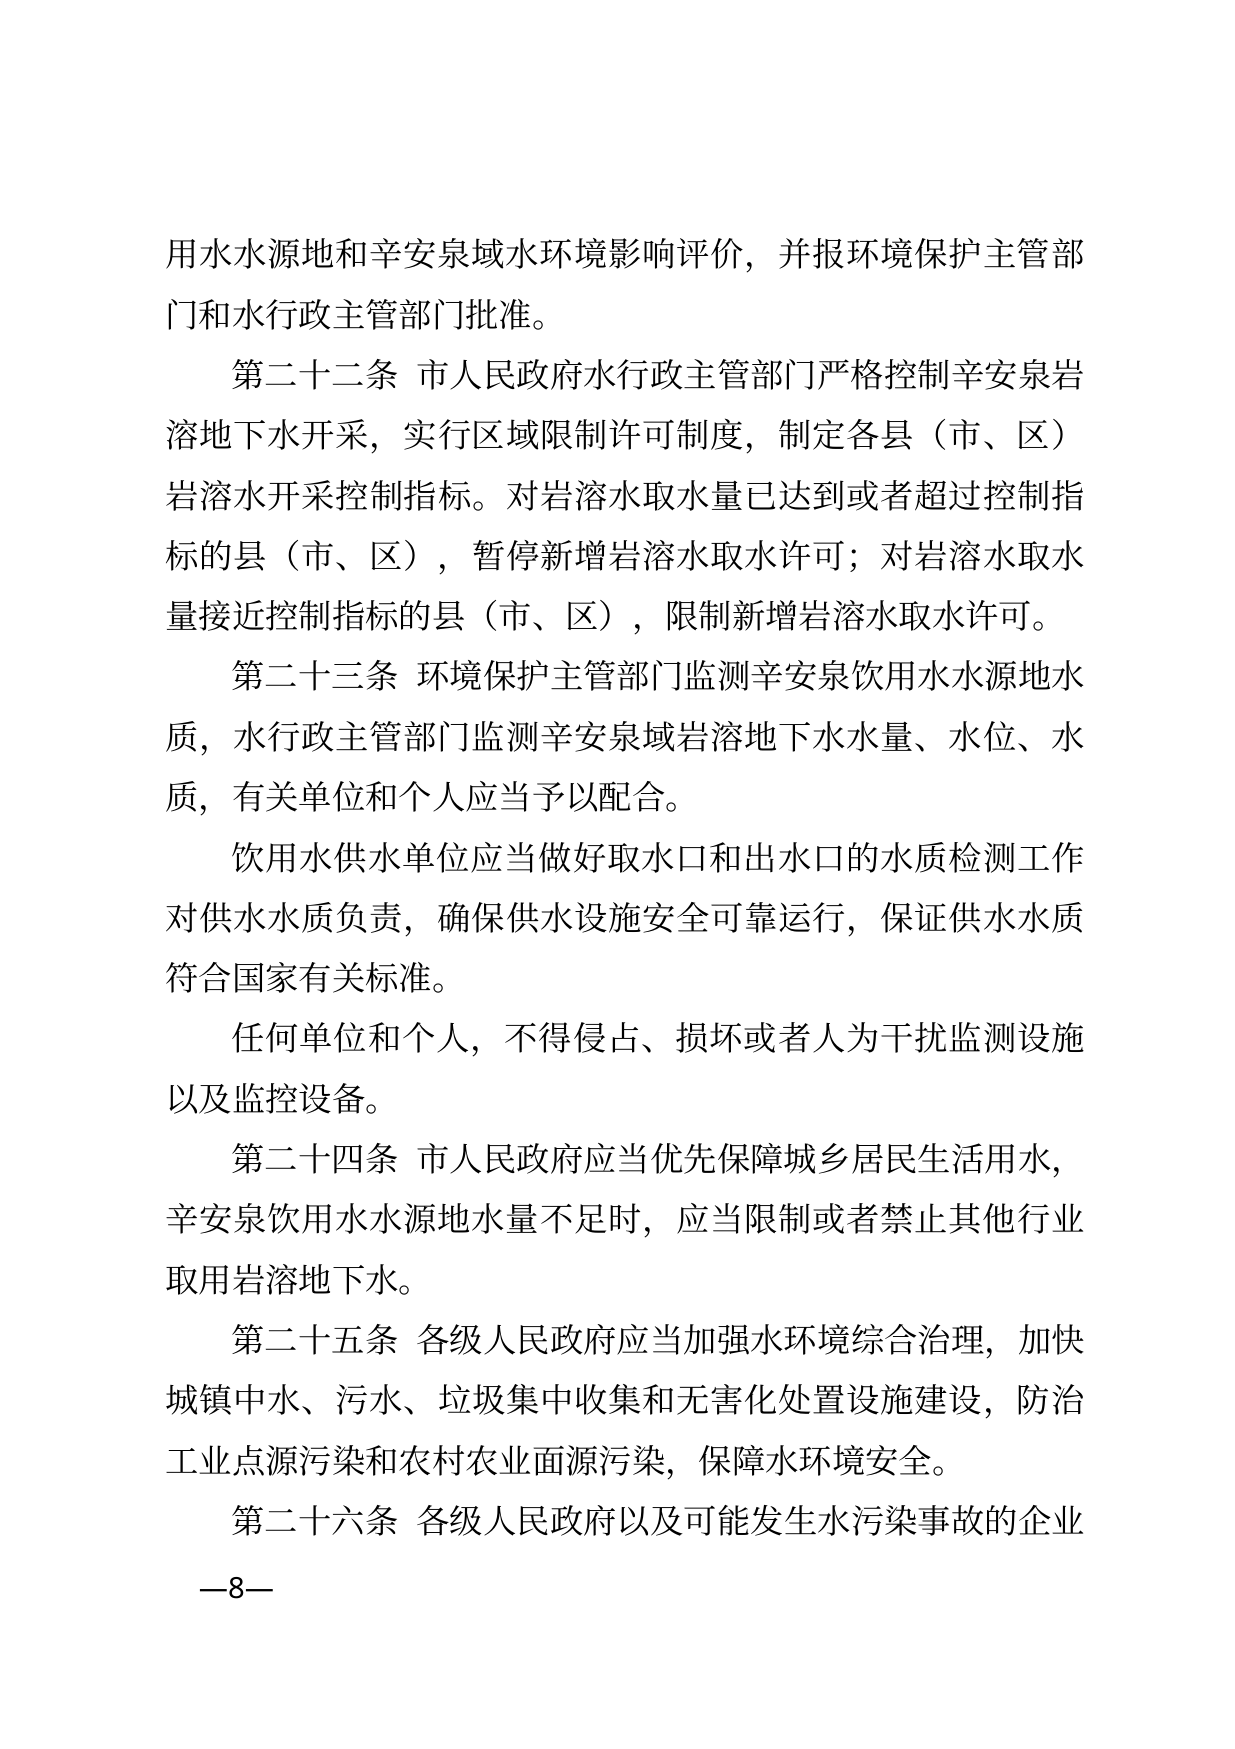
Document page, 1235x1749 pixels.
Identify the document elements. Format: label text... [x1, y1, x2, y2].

text 第二十二条 市人民政府水行政主管部门严格控制辛安泉岩溶地下水开采，实行区域限制许可制度，制定各县（市、区）岩溶水开采控制指标。对岩溶水取水量已达到或者超过控制指标的县（市、区），暂停新增岩溶水取水许可；对岩溶水取水量接近控制指标的县（市、区），限制新增岩溶水取水许可。 [165, 339, 1087, 641]
text 第二十三条 环境保护主管部门监测辛安泉饮用水水源地水质，水行政主管部门监测辛安泉域岩溶地下水水量、水位、水质，有关单位和个人应当予以配合。 [165, 641, 1087, 822]
text 第二十五条 各级人民政府应当加强水环境综合治理，加快城镇中水、污水、垃圾集中收集和无害化处置设施建设，防治工业点源污染和农村农业面源污染，保障水环境安全。 [165, 1304, 1087, 1485]
text 任何单位和个人，不得侵占、损坏或者人为干扰监测设施以及监控设备。 [165, 1003, 1087, 1123]
text 第二十四条 市人民政府应当优先保障城乡居民生活用水，辛安泉饮用水水源地水量不足时，应当限制或者禁止其他行业取用岩溶地下水。 [165, 1123, 1087, 1304]
text 饮用水供水单位应当做好取水口和出水口的水质检测工作，对供水水质负责，确保供水设施安全可靠运行，保证供水水质符合国家有关标准。 [165, 822, 1087, 1003]
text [165, 218, 1087, 339]
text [165, 1485, 1087, 1545]
